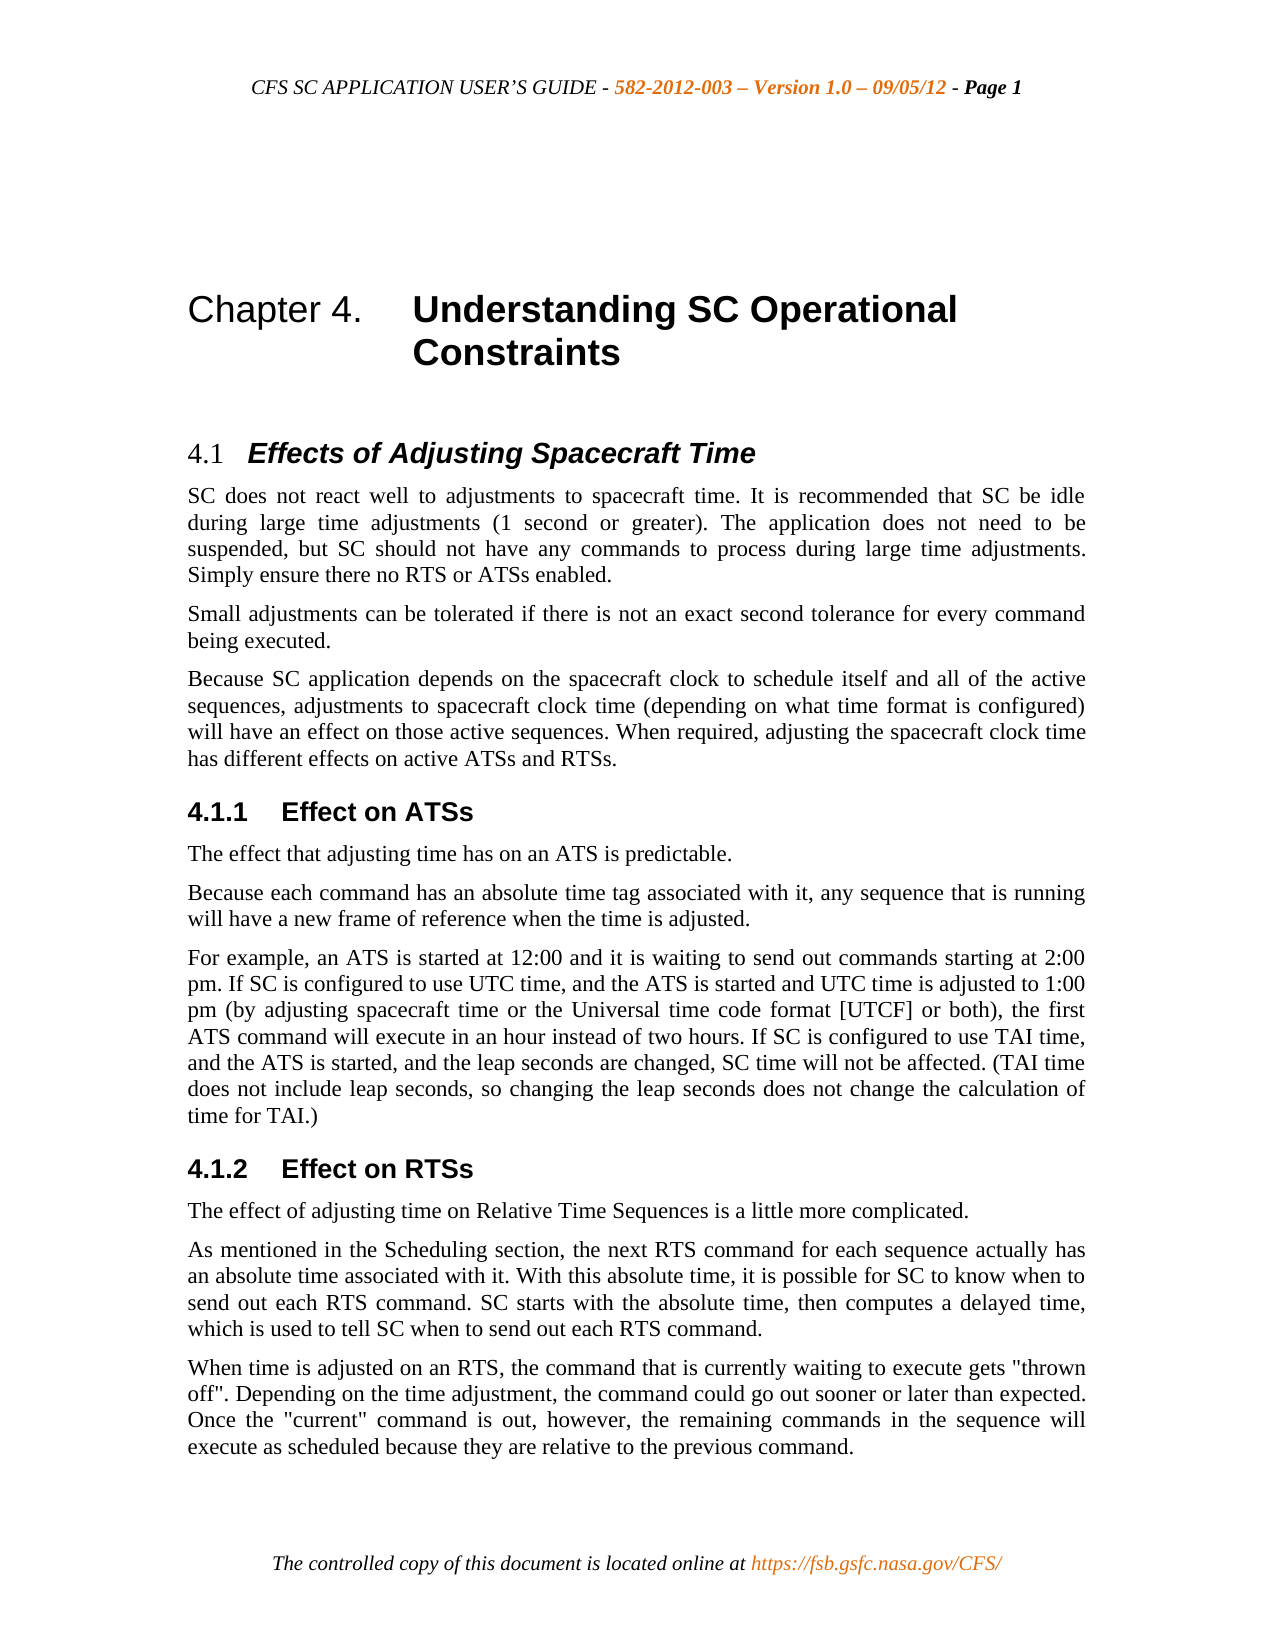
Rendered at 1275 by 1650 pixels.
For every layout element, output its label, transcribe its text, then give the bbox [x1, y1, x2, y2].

text The effect of adjusting time on Relative Time Sequences is a little more complicated. [187, 1197, 1087, 1223]
text Because each command has an absolute time tag associated with it, any sequence that is running will have a new frame of reference when the time is adjusted. [187, 878, 1087, 931]
text Small adjustments can be tolerated if there is not an exact second tolerance for every command being executed. [187, 600, 1087, 653]
subtitle Effects of Adjusting Spacecraft Time [187, 436, 1087, 470]
text SC does not react well to adjustments to spacecraft time. It is recommended that SC be idle during large time adjustments (1 second or greater). The application does not need to be suspended, but SC should not have any commands to process during large time adjustments. Simply ensure there no RTS or ATSs enabled. [187, 482, 1087, 588]
text The effect that adjusting time has on an ATS is predictable. [187, 840, 1087, 866]
text For example, an ATS is started at 12:00 and it is waiting to send out commands starting at 2:00 pm. If SC is configured to use UTC time, and the ATS is started and UTC time is adjusted to 1:00 pm (by adjusting spacecraft time or the Universal time code format [UTCF] or both), the first ATS command will execute in an hour instead of two hours. If SC is configured to use TAI time, and the ATS is started, and the leap seconds are changed, SC time will not be affected. (TAI time does not include leap seconds, so changing the leap seconds does not change the calculation of time for TAI.) [187, 944, 1087, 1128]
text When time is adjusted on an RTS, the command that is currently waiting to execute gets "thrown off". Depending on the time adjustment, the command could go out sooner or later than expected. Once the "current" command is out, however, the remaining commands in the sequence will execute as scheduled because they are relative to the previous command. [187, 1354, 1087, 1459]
text As mentioned in the Scheduling section, the next RTS command for each sequence actually has an absolute time associated with it. With this absolute time, it is possible for SC to know when to send out each RTS command. SC starts with the absolute time, then computes a delayed time, which is used to tell SC when to send out each RTS command. [187, 1236, 1087, 1341]
text Because SC application depends on the spacecraft clock to schedule itself and all of the active sequences, adjustments to spacecraft clock time (depending on what time format is configured) will have an effect on those active sequences. When required, adjusting the spacecraft clock time has different effects on active ATSs and RTSs. [187, 666, 1087, 771]
subtitle Understanding SC Operational Constraints [187, 287, 1087, 374]
subtitle Effect on RTSs [187, 1153, 1087, 1184]
subtitle Effect on ATSs [187, 796, 1087, 827]
